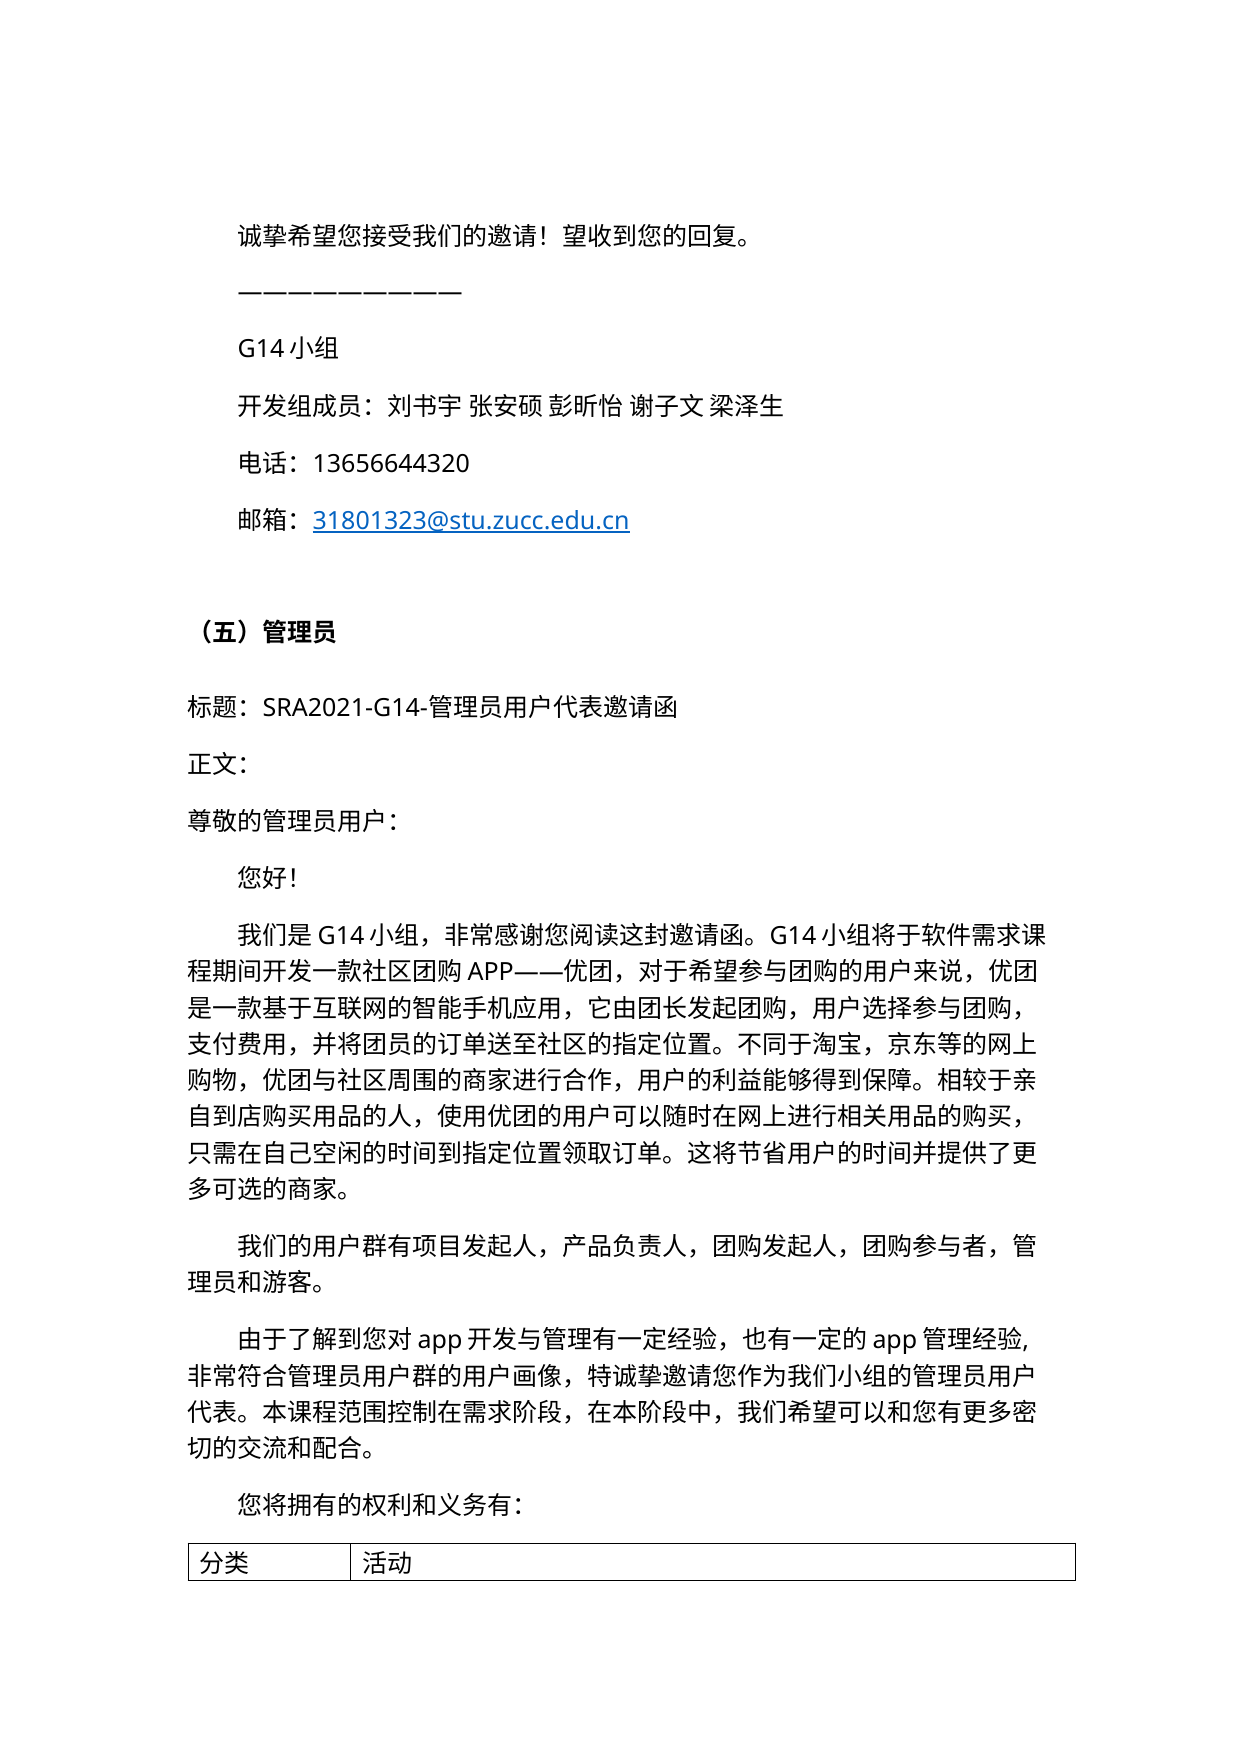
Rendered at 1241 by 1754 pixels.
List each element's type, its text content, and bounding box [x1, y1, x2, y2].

text 我们的用户群有项目发起人，产品负责人，团购发起人，团购参与者，管理员和游客。 [187, 1226, 1053, 1299]
text G14小组 [187, 329, 1053, 365]
subtitle （五）管理员 [187, 612, 1053, 648]
text 我们是G14小组，非常感谢您阅读这封邀请函。G14小组将于软件需求课程期间开发一款社区团购APP——优团，对于希望参与团购的用户来说，优团是一款基于互联网的智能手机应用，它由团长发起团购，用户选择参与团购，支付费用，并将团员的订单送至社区的指定位置。不同于淘宝，京东等的网上购物，优团与社区周围的商家进行合作，用户的利益能够得到保障。相较于亲自到店购买用品的人，使用优团的用户可以随时在网上进行相关用品的购买，只需在自己空闲的时间到指定位置领取订单。这将节省用户的时间并提供了更多可选的商家。 [187, 916, 1053, 1206]
table_header 分类 [189, 1544, 350, 1580]
text 由于了解到您对app开发与管理有一定经验，也有一定的app管理经验,非常符合管理员用户群的用户画像，特诚挚邀请您作为我们小组的管理员用户代表。本课程范围控制在需求阶段，在本阶段中，我们希望可以和您有更多密切的交流和配合。 [187, 1320, 1053, 1465]
text 标题：SRA2021-G14-管理员用户代表邀请函 [187, 687, 1053, 723]
text 诚挚希望您接受我们的邀请！望收到您的回复。 [187, 217, 1053, 253]
text 开发组成员：刘书宇 张安硕 彭昕怡 谢子文 梁泽生 [187, 386, 1053, 422]
text 您将拥有的权利和义务有： [187, 1486, 1053, 1522]
text 邮箱：31801323@stu.zucc.edu.cn [187, 500, 1053, 536]
text 您好！ [187, 858, 1053, 895]
text 正文： [187, 744, 1053, 781]
table_header 活动 [351, 1544, 1075, 1580]
text 尊敬的管理员用户： [187, 801, 1053, 838]
text 电话：13656644320 [187, 443, 1053, 479]
text ————————— [187, 274, 1053, 308]
